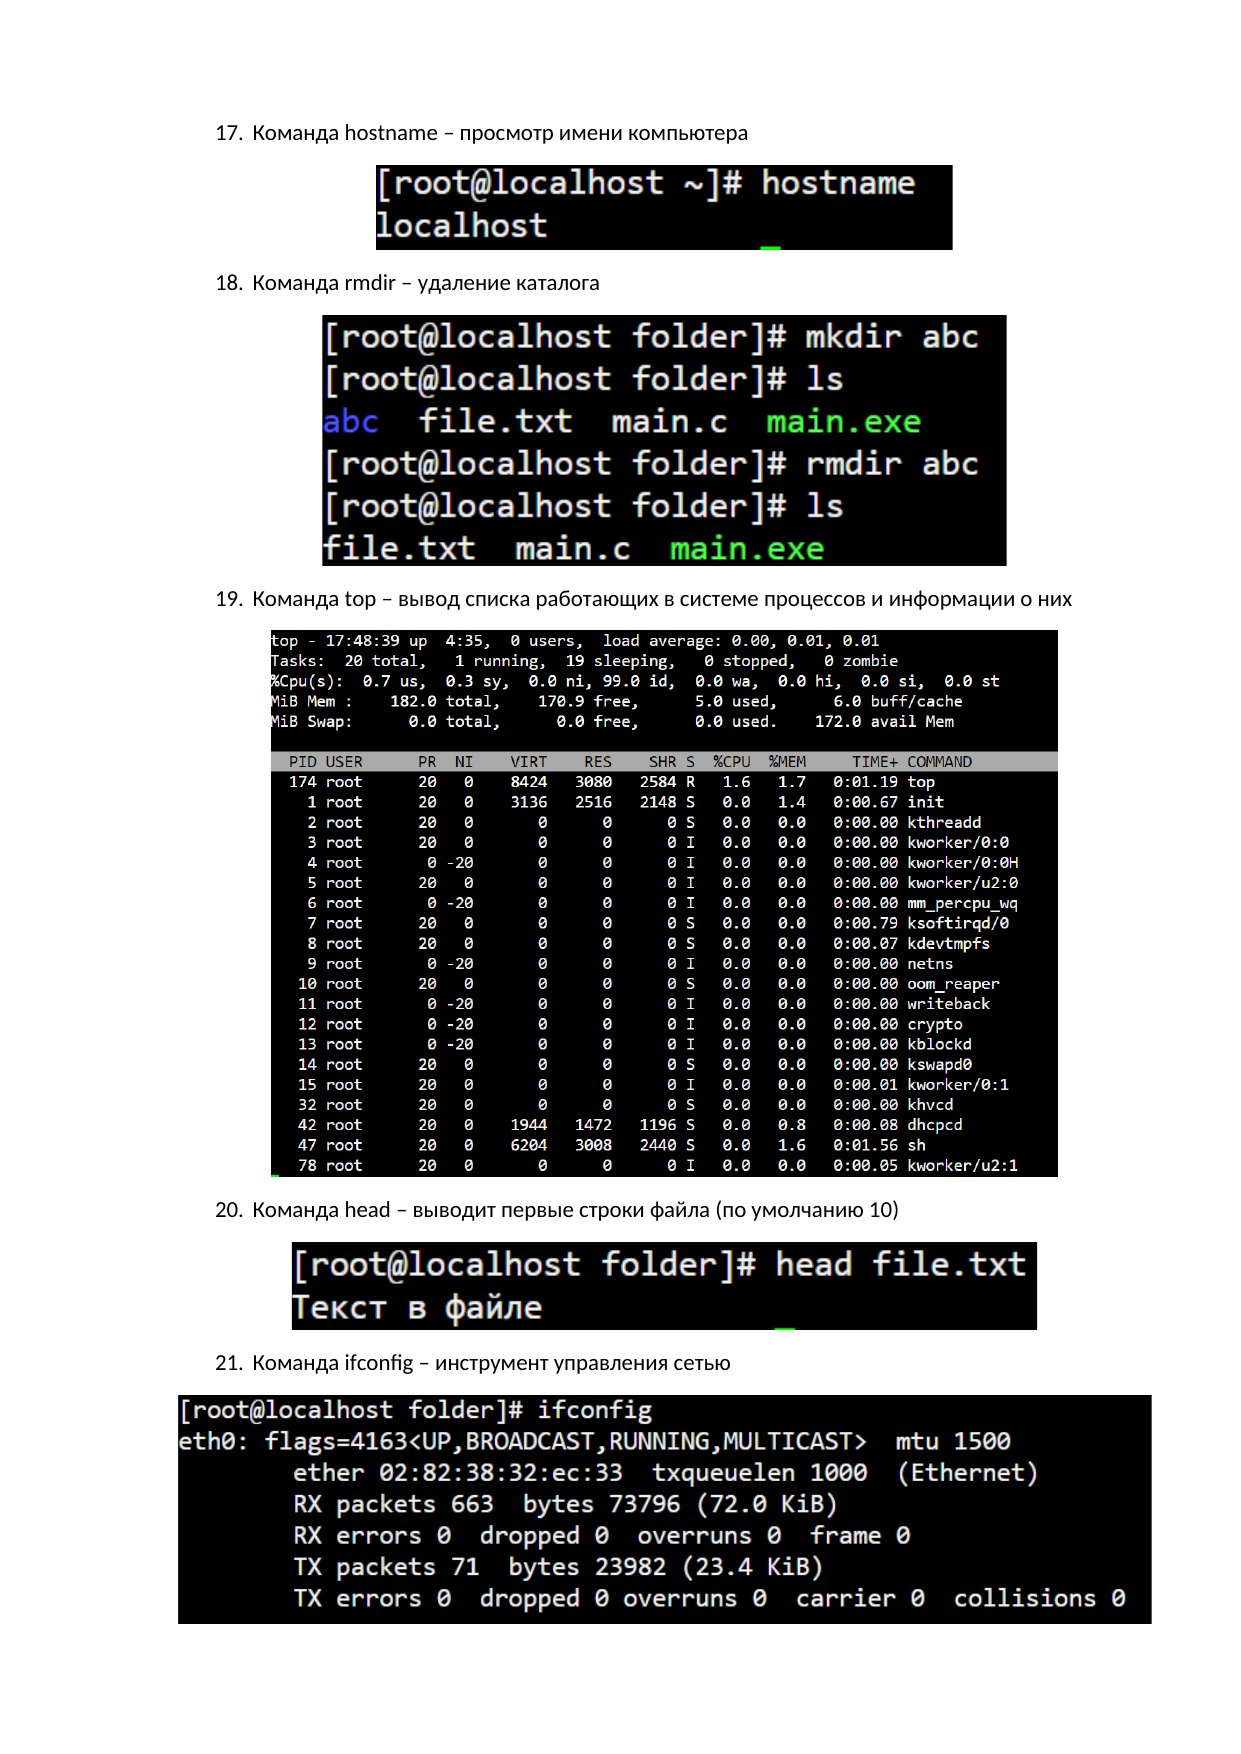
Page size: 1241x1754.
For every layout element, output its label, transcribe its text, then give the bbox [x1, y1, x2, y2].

picture [322, 315, 1007, 566]
picture [177, 1395, 1152, 1624]
picture [271, 630, 1058, 1177]
list Команда hostname – просмотр имени компьютера [215, 118, 1152, 146]
list Команда top – вывод списка работающих в системе процессов и информации о них [215, 584, 1152, 612]
list Команда ifconfig – инструмент управления сетью [215, 1348, 1152, 1376]
list Команда head – выводит первые строки файла (по умолчанию 10) [215, 1195, 1152, 1223]
list Команда rmdir – удаление каталога [215, 268, 1152, 296]
picture [376, 165, 953, 250]
picture [291, 1242, 1038, 1330]
